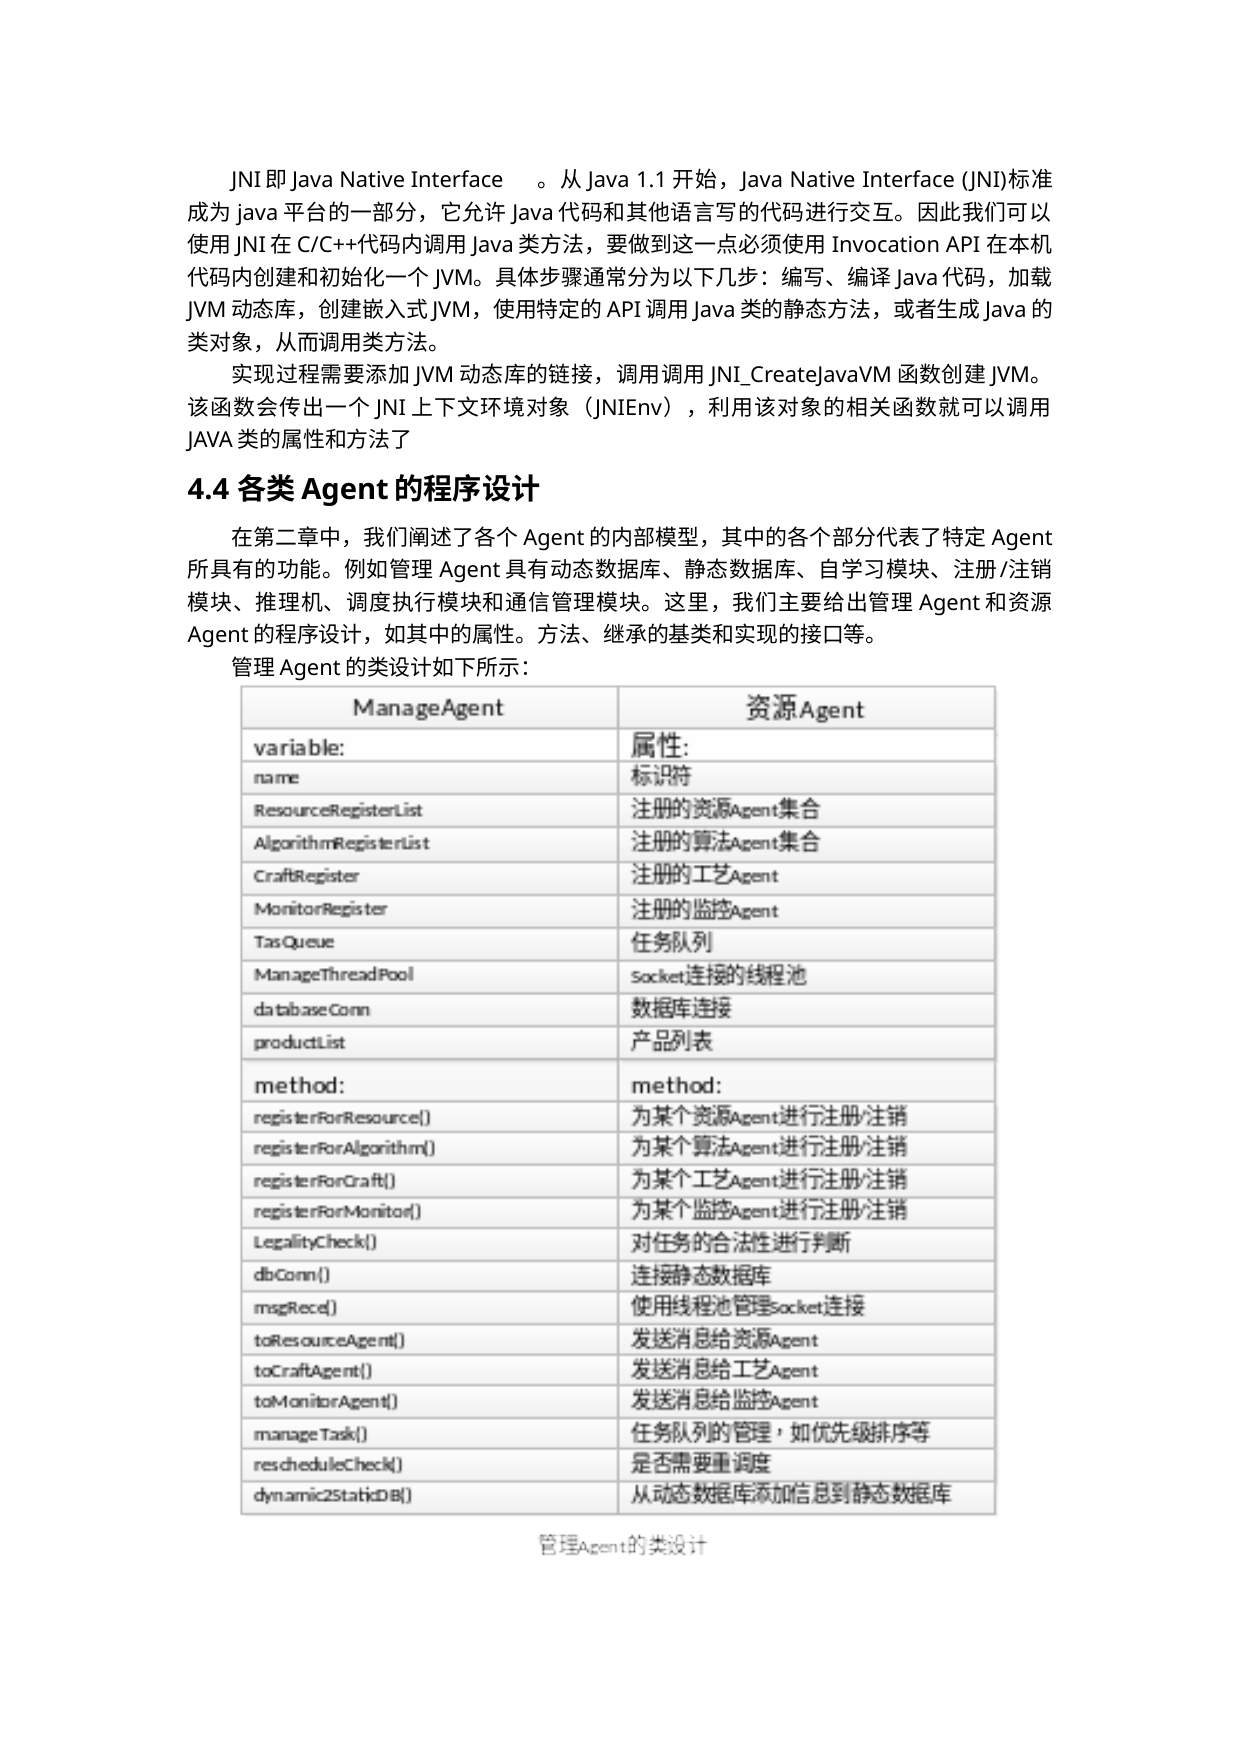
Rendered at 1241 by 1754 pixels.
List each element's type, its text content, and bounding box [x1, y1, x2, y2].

text JNI即Java Native Interface 。从Java 1.1开始，Java Native Interface (JNI)标准成为java平台的一部分，它允许Java代码和其他语言写的代码进行交互。因此我们可以使用JNI在C/C++代码内调用Java类方法，要做到这一点必须使用 Invocation API 在本机代码内创建和初始化一个 JVM。具体步骤通常分为以下几步：编写、编译Java代码，加载JVM动态库，创建嵌入式JVM，使用特定的API调用Java类的静态方法，或者生成Java的类对象，从而调用类方法。 [187, 162, 1053, 357]
text 在第二章中，我们阐述了各个Agent的内部模型，其中的各个部分代表了特定Agent所具有的功能。例如管理Agent具有动态数据库、静态数据库、自学习模块、注册/注销模块、推理机、调度执行模块和通信管理模块。这里，我们主要给出管理Agent和资源Agent的程序设计，如其中的属性。方法、继承的基类和实现的接口等。 [187, 519, 1053, 649]
text 实现过程需要添加JVM动态库的链接，调用调用JNI_CreateJavaVM函数创建JVM。该函数会传出一个JNI上下文环境对象（JNIEnv），利用该对象的相关函数就可以调用JAVA类的属性和方法了 [187, 357, 1053, 454]
text 管理Agent的类设计如下所示： [187, 649, 1053, 682]
text 4.4 各类Agent的程序设计 [187, 454, 1053, 519]
